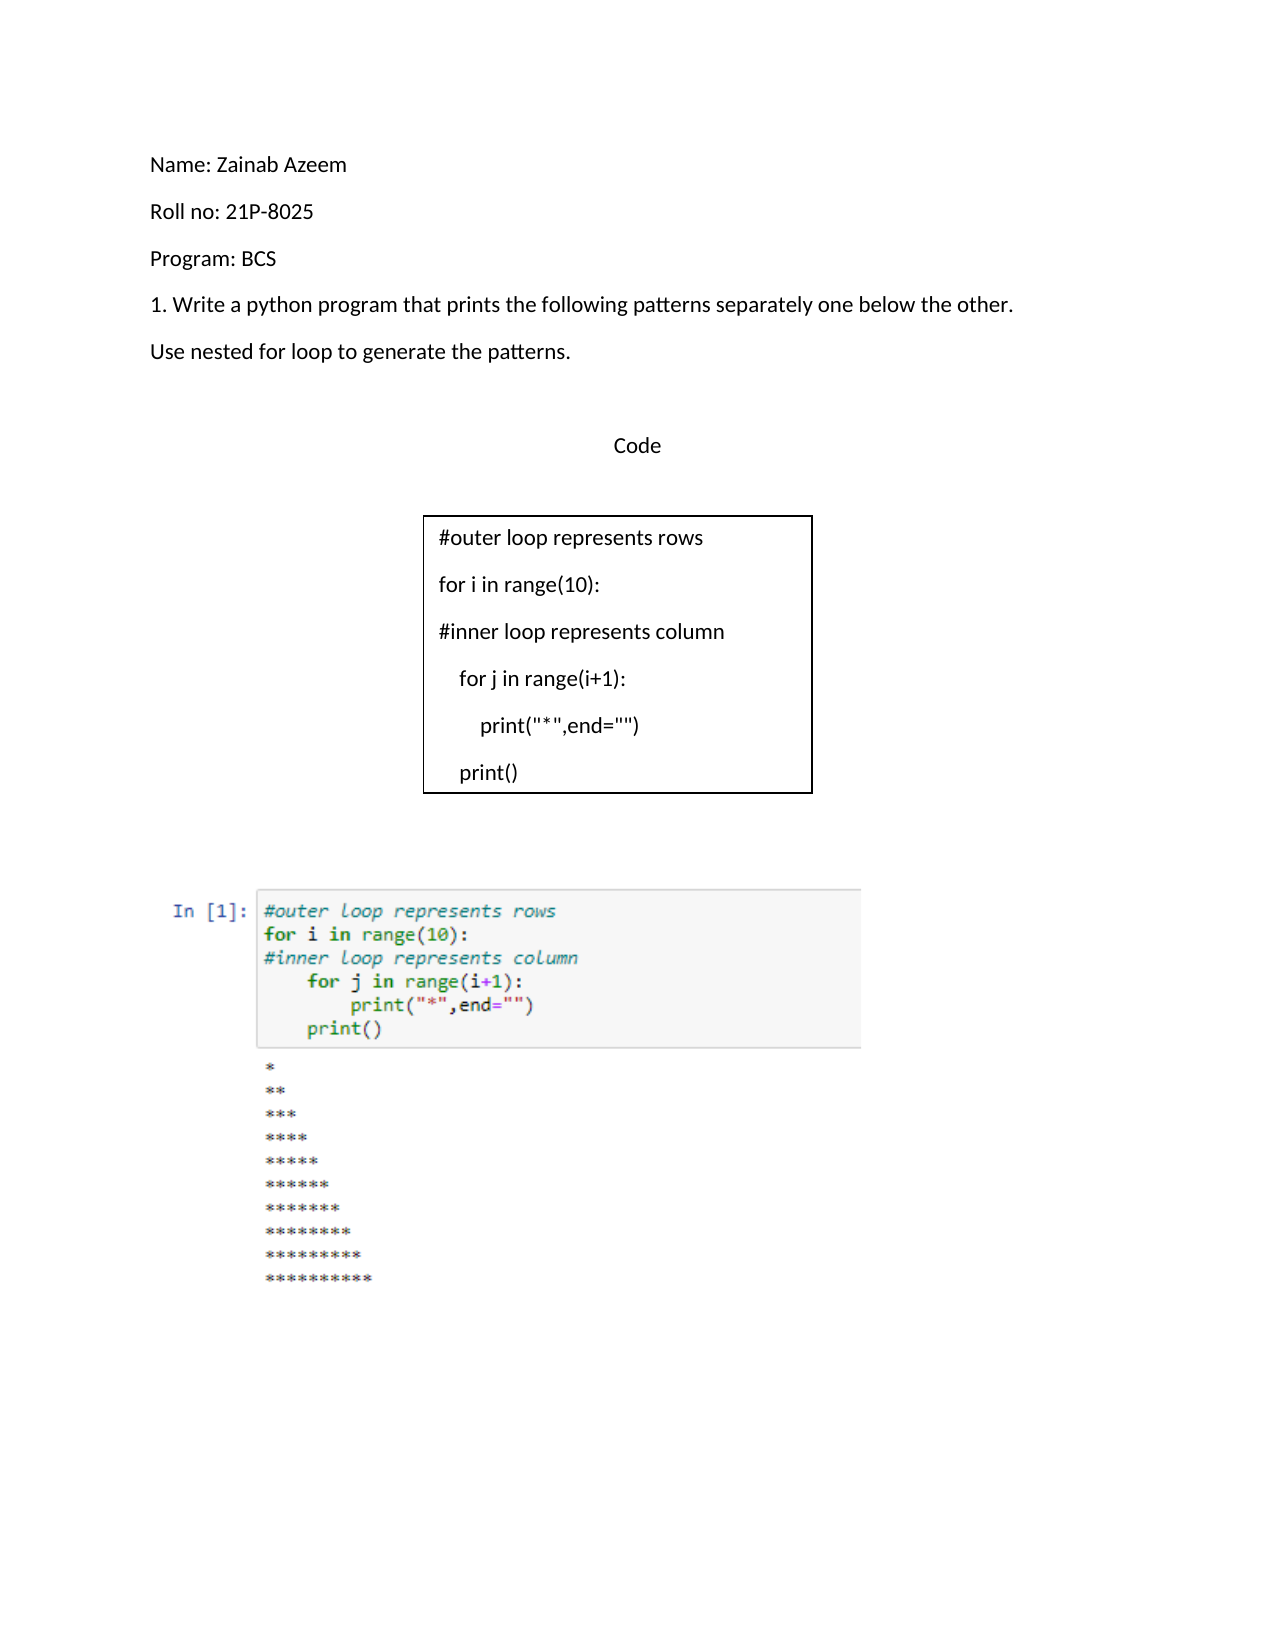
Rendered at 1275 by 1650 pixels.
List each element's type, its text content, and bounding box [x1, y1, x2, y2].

text 1. Write a python program that prints the following patterns separately one below the other. [150, 291, 1125, 319]
text Program: BCS [150, 244, 1125, 272]
text Use nested for loop to generate the patterns. [150, 337, 1125, 366]
text Roll no: 21P-8025 [150, 197, 1125, 225]
text Name: Zainab Azeem [150, 150, 1125, 178]
text Code [150, 431, 1125, 459]
picture [150, 883, 862, 1304]
